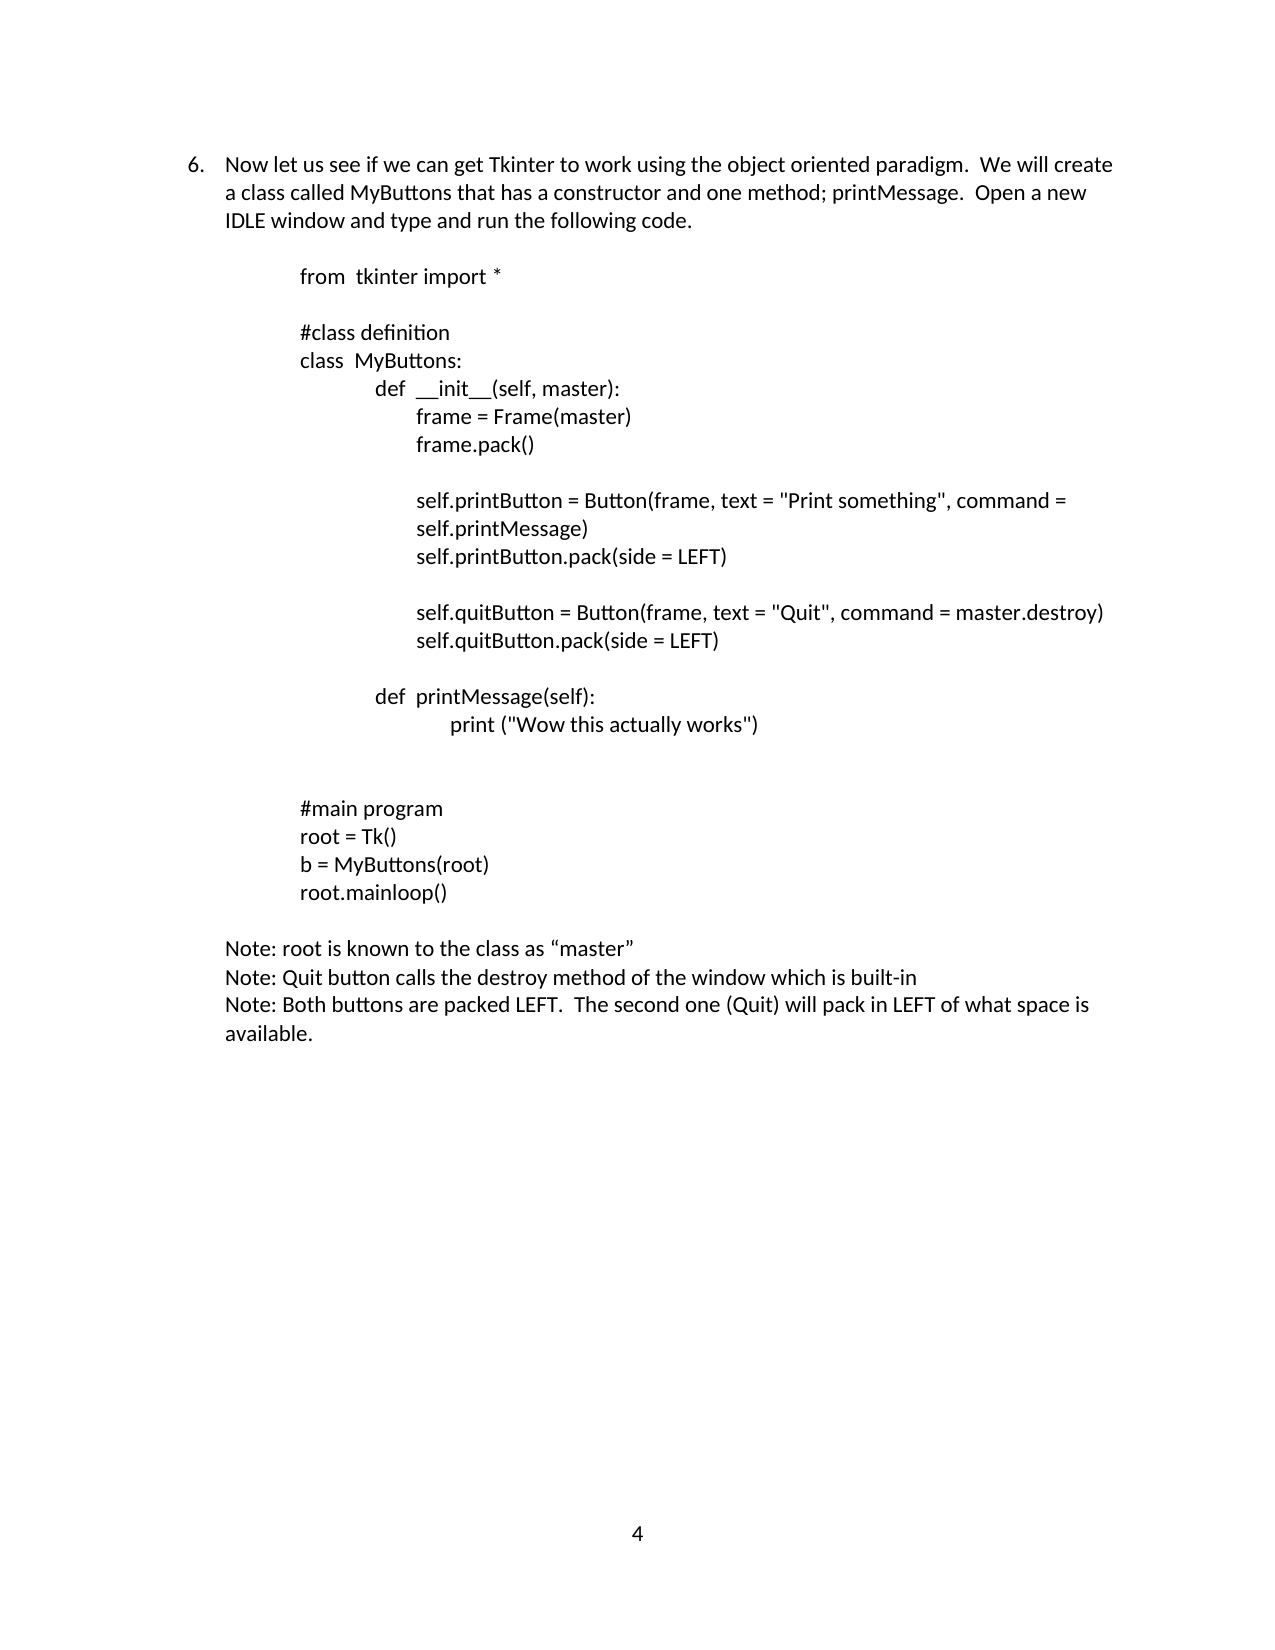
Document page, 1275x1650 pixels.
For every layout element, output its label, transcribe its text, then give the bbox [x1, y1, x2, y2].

text def __init__(self, master): [375, 374, 1125, 402]
text from tkinter import * [300, 262, 1125, 290]
text root.mainloop() [300, 878, 1125, 907]
text frame.pack() [375, 430, 1125, 458]
text def printMessage(self): [375, 682, 1125, 710]
text frame = Frame(master) [341, 402, 1125, 430]
text Note: root is known to the class as “master” [150, 934, 1125, 963]
list Now let us see if we can get Tkinter to work using the object oriented paradigm. We will create a class called MyButtons that has a constructor and one method; printMessage. Open a new IDLE window and type and run the following code. [187, 150, 1125, 234]
text class MyButtons: [300, 346, 1125, 374]
text #class definition [300, 318, 1125, 346]
text self.quitButton = Button(frame, text = "Quit", command = master.destroy) [375, 598, 1125, 626]
text self.quitButton.pack(side = LEFT) [375, 626, 1125, 654]
text #main program [300, 794, 1125, 822]
text root = Tk() [300, 822, 1125, 851]
text Note: Both buttons are packed LEFT. The second one (Quit) will pack in LEFT of what space is available. [225, 991, 1125, 1047]
text self.printButton = Button(frame, text = "Print something", command = self.printMessage) [416, 486, 1125, 542]
text print ("Wow this actually works") [375, 710, 1125, 738]
text Note: Quit button calls the destroy method of the window which is built-in [150, 963, 1125, 991]
text self.printButton.pack(side = LEFT) [375, 542, 1125, 570]
text b = MyButtons(root) [300, 851, 1125, 878]
